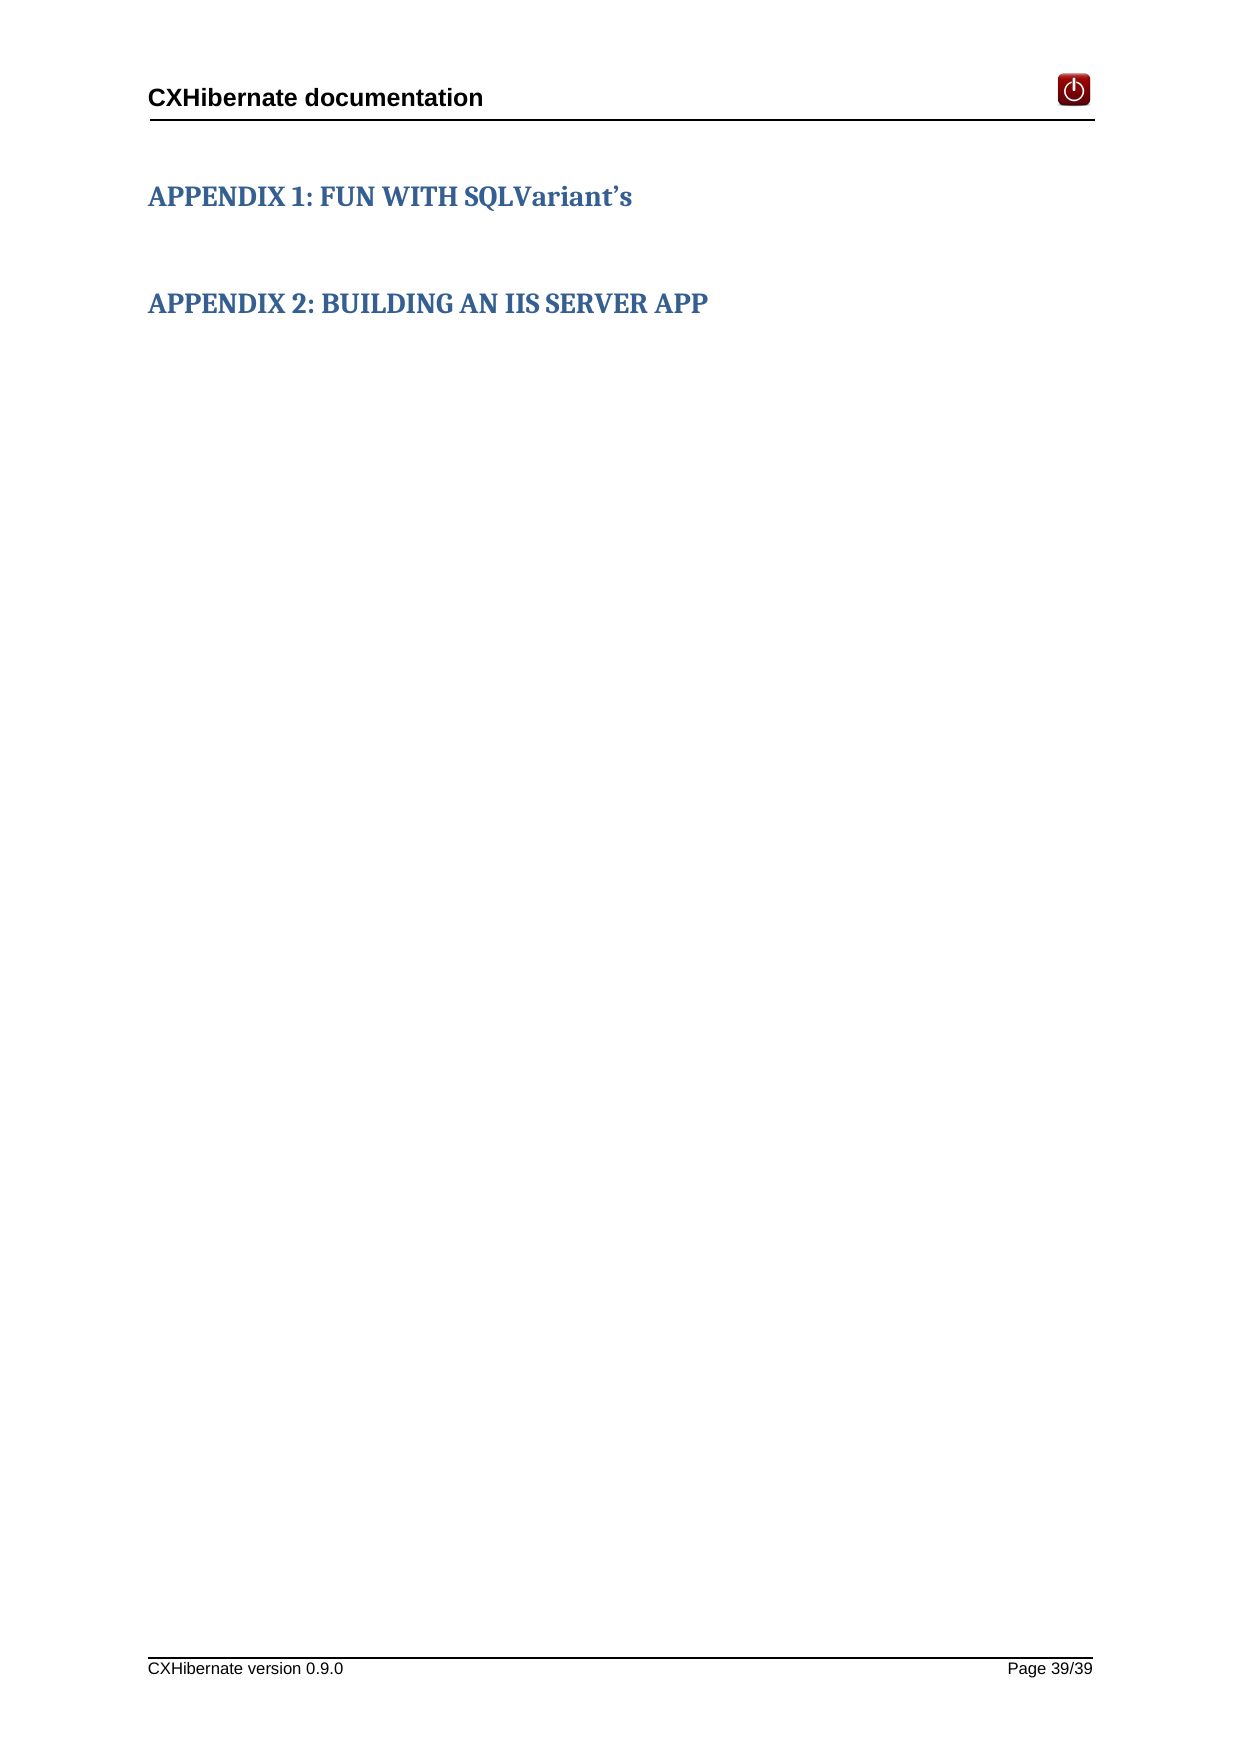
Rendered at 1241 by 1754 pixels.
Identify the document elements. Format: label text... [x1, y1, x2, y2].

picture [1055, 73, 1093, 107]
subtitle APPENDIX 1: FUN WITH SQLVariant’s [148, 180, 1092, 213]
subtitle APPENDIX 2: BUILDING AN IIS SERVER APP [148, 287, 1092, 321]
